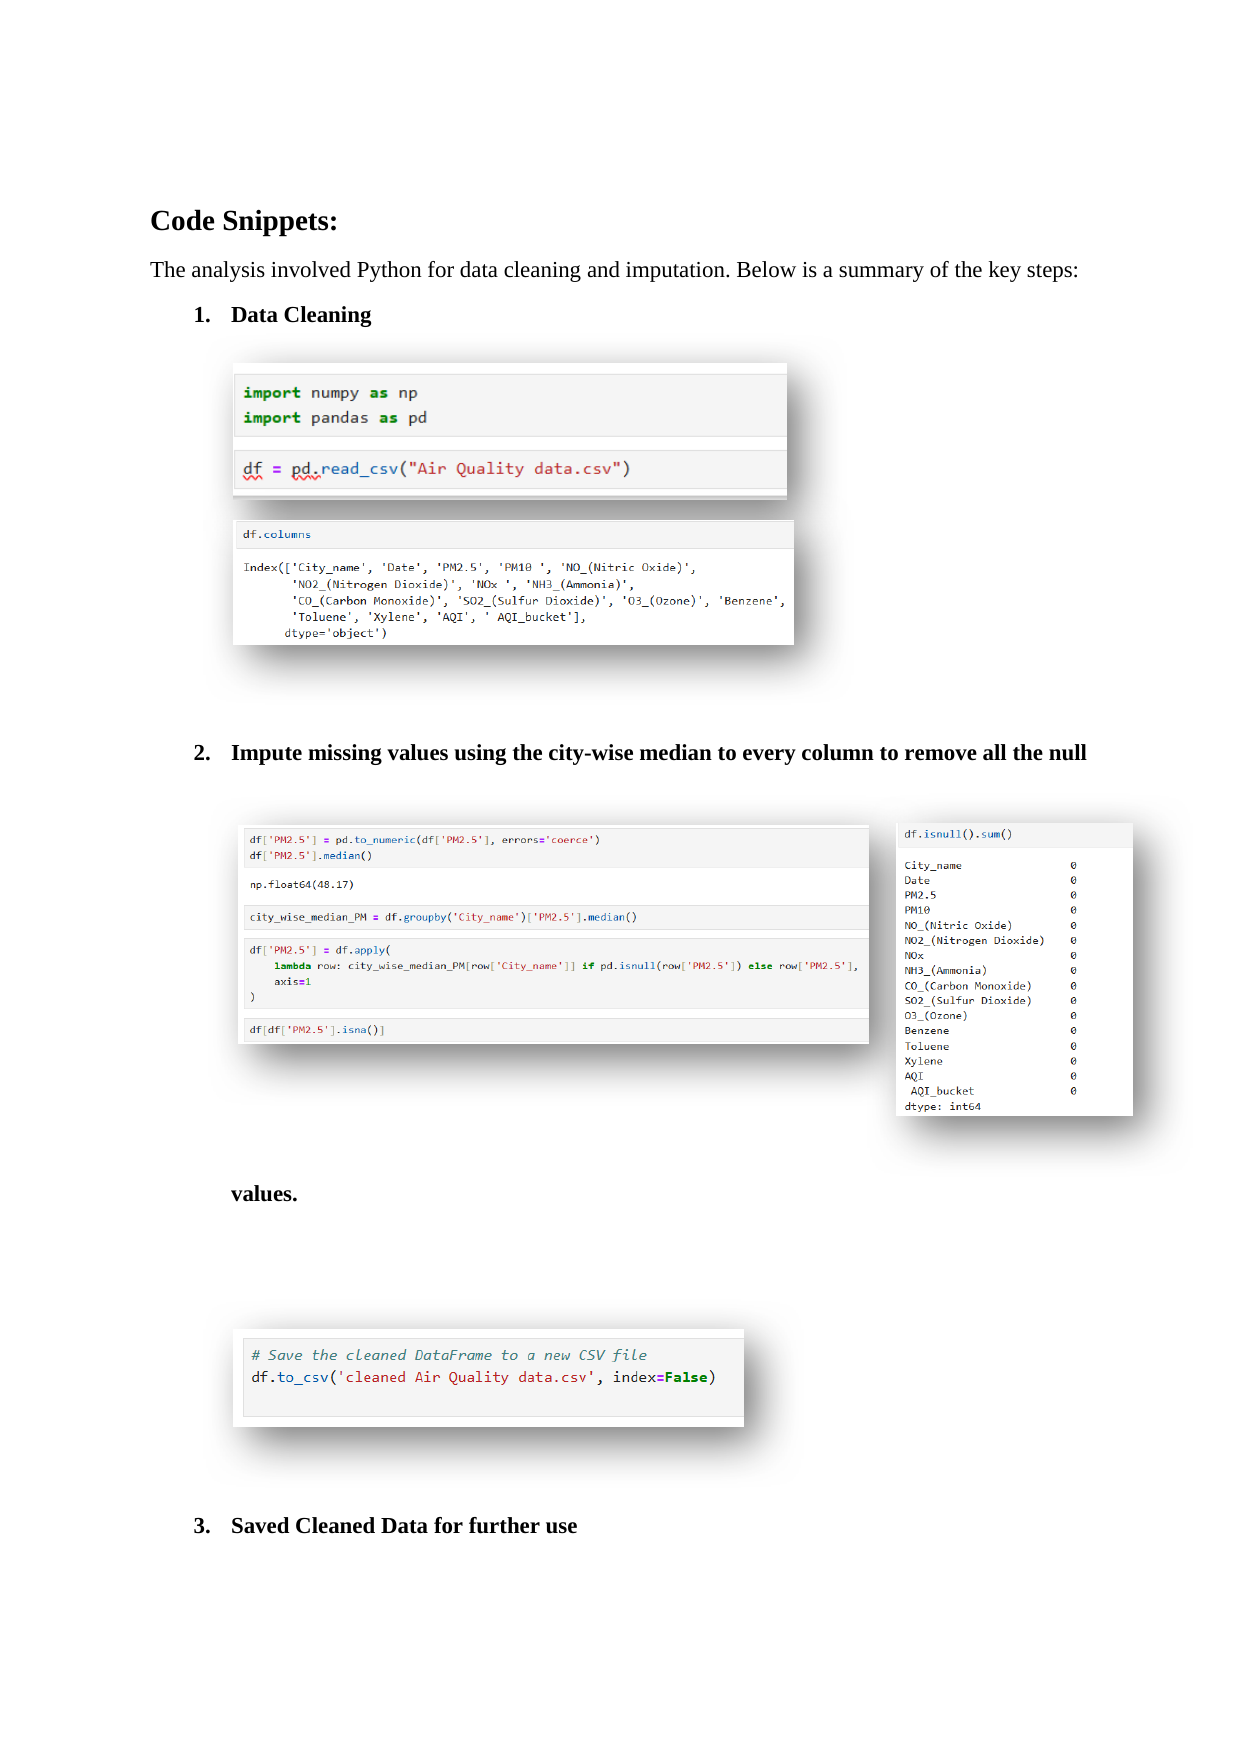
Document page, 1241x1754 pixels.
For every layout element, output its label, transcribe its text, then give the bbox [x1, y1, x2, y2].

picture [896, 823, 1133, 1116]
text Code Snippets: [150, 203, 1090, 236]
picture [233, 1329, 744, 1427]
list Saved Cleaned Data for further use [193, 1272, 1090, 1538]
picture [233, 363, 787, 500]
picture [238, 825, 869, 1044]
list Data Cleaning [193, 301, 1090, 327]
picture [233, 520, 794, 645]
text The analysis involved Python for data cleaning and imputation. Below is a summary of the key steps: [150, 256, 1090, 282]
